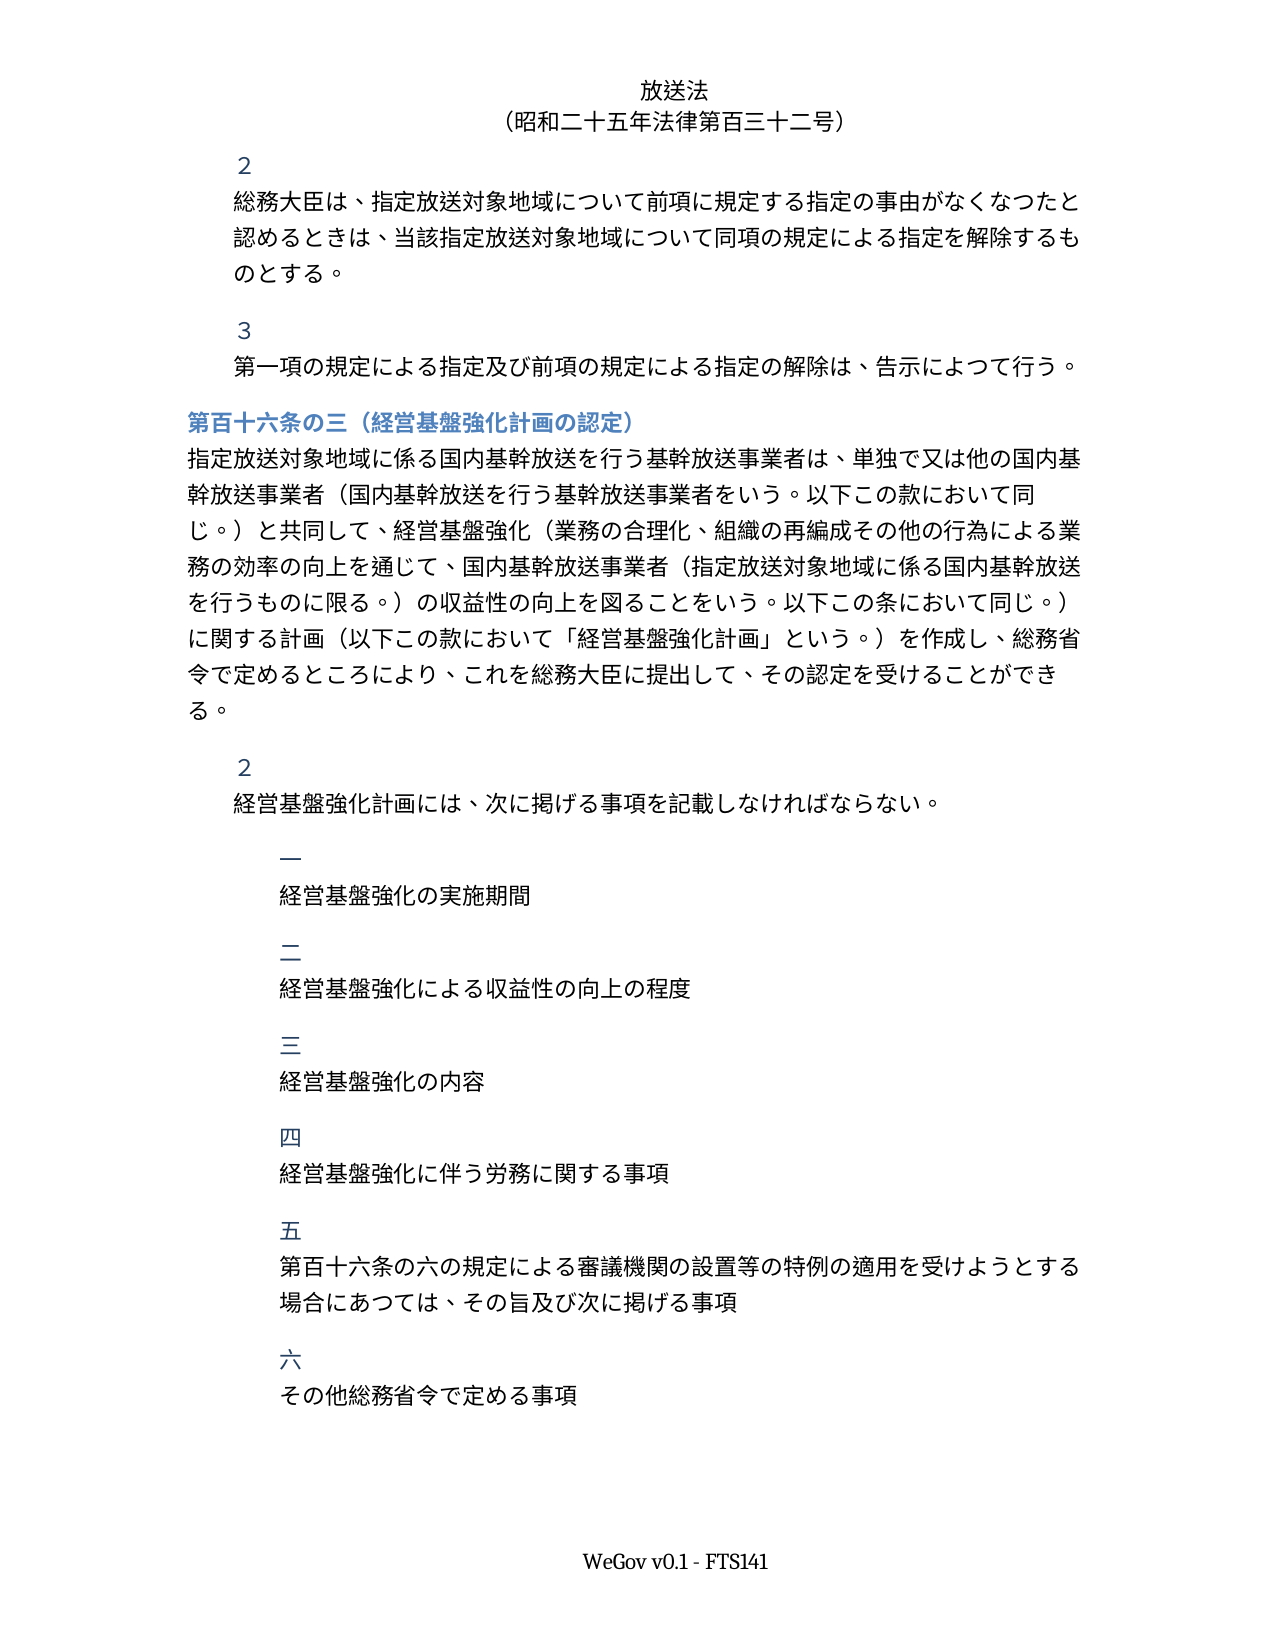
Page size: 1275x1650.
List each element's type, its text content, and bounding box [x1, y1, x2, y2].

text 経営基盤強化に伴う労務に関する事項 [279, 1158, 1087, 1189]
text 経営基盤強化の内容 [279, 1066, 1087, 1097]
subtitle 三 [279, 1030, 1087, 1061]
text その他総務省令で定める事項 [279, 1380, 1087, 1411]
text 第一項の規定による指定及び前項の規定による指定の解除は、告示によつて行う。 [233, 351, 1087, 382]
subtitle ２ [233, 752, 1087, 783]
subtitle ２ [233, 150, 1087, 181]
text 経営基盤強化の実施期間 [279, 880, 1087, 911]
subtitle 六 [279, 1344, 1087, 1375]
text 第百十六条の六の規定による審議機関の設置等の特例の適用を受けようとする場合にあつては、その旨及び次に掲げる事項 [279, 1251, 1087, 1318]
text 総務大臣は、指定放送対象地域について前項に規定する指定の事由がなくなつたと認めるときは、当該指定放送対象地域について同項の規定による指定を解除するものとする。 [233, 186, 1087, 289]
subtitle 五 [279, 1215, 1087, 1246]
subtitle 一 [279, 844, 1087, 876]
subtitle 第百十六条の三（経営基盤強化計画の認定） [187, 407, 1087, 438]
subtitle 二 [279, 937, 1087, 968]
subtitle ３ [233, 314, 1087, 346]
text 指定放送対象地域に係る国内基幹放送を行う基幹放送事業者は、単独で又は他の国内基幹放送事業者（国内基幹放送を行う基幹放送事業者をいう。以下この款において同じ。）と共同して、経営基盤強化（業務の合理化、組織の再編成その他の行為による業務の効率の向上を通じて、国内基幹放送事業者（指定放送対象地域に係る国内基幹放送を行うものに限る。）の収益性の向上を図ることをいう。以下この条において同じ。）に関する計画（以下この款において「経営基盤強化計画」という。）を作成し、総務省令で定めるところにより、これを総務大臣に提出して、その認定を受けることができる。 [187, 443, 1087, 726]
text 経営基盤強化による収益性の向上の程度 [279, 973, 1087, 1004]
subtitle 四 [279, 1122, 1087, 1154]
text 経営基盤強化計画には、次に掲げる事項を記載しなければならない。 [233, 787, 1087, 819]
